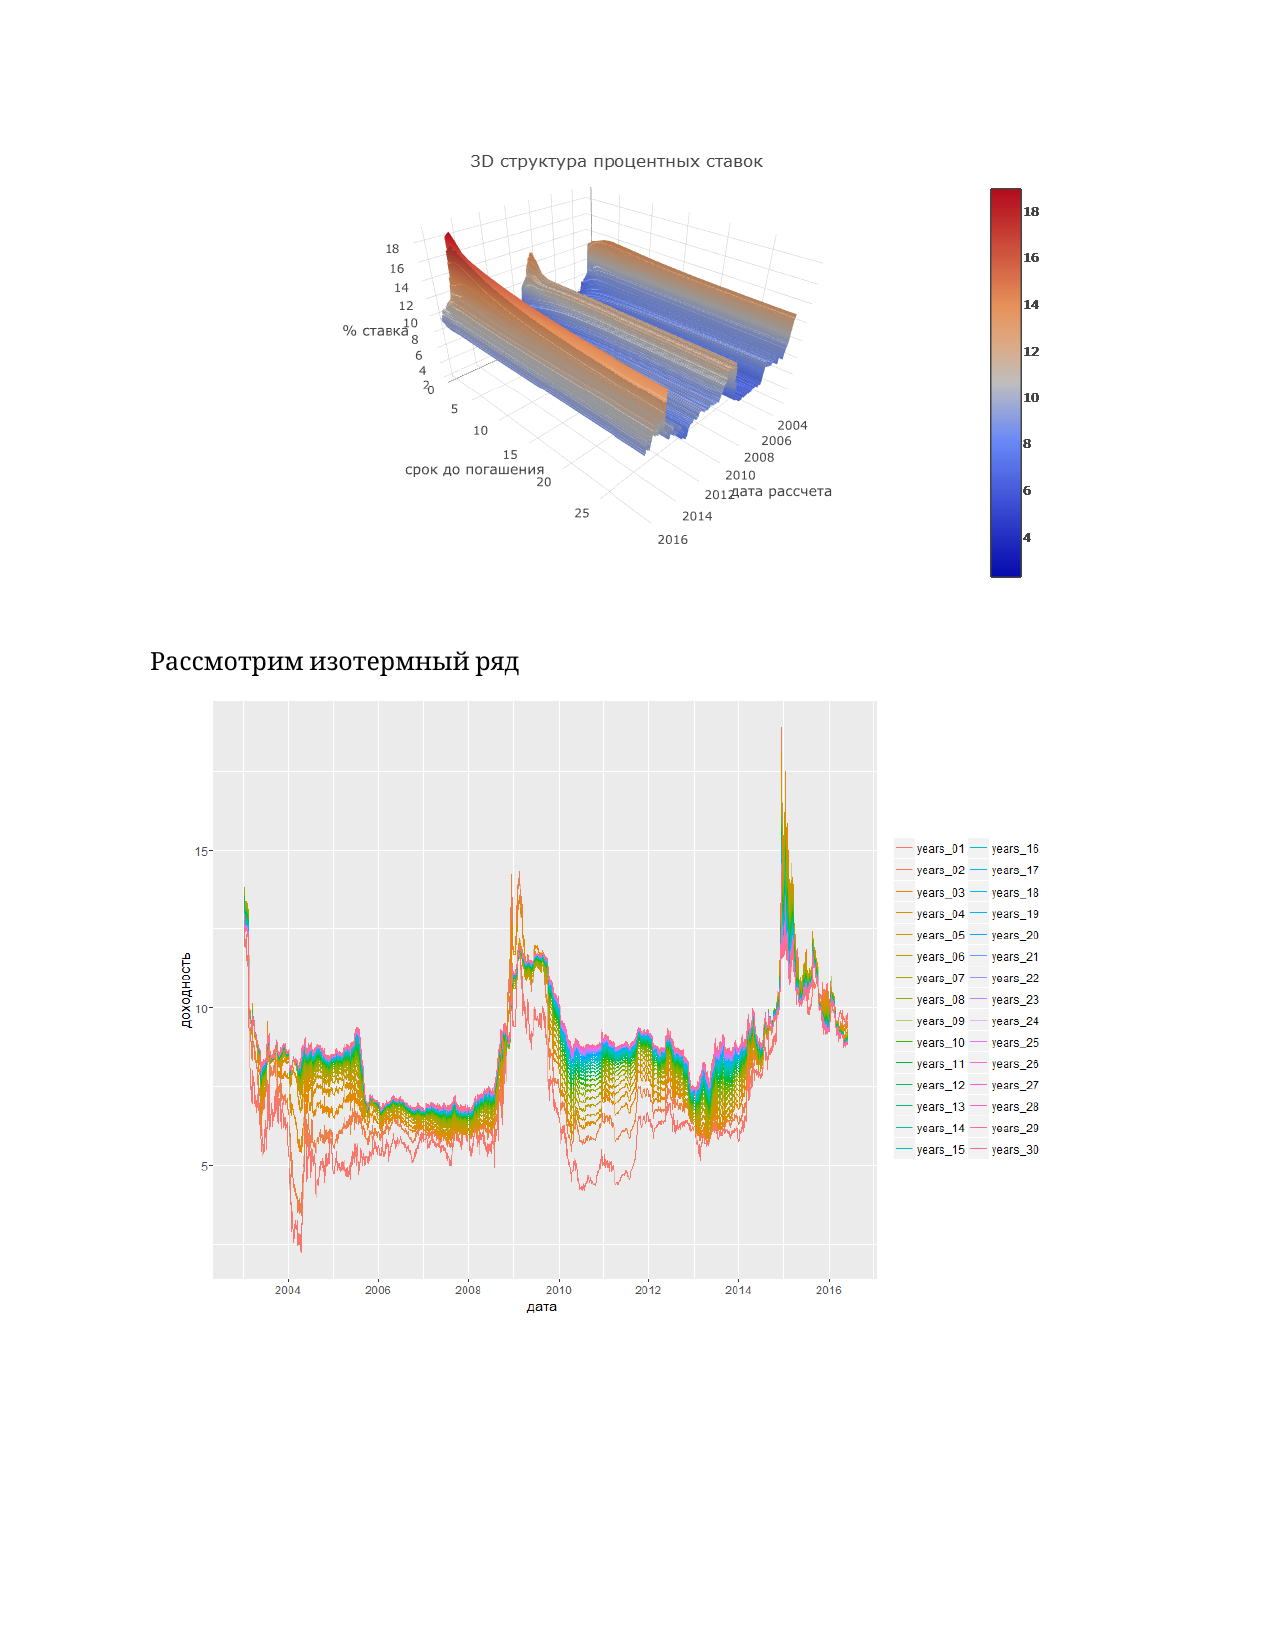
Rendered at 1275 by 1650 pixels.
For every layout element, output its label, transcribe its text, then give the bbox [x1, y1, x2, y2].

picture [168, 150, 1062, 629]
text Рассмотрим изотермный ряд [150, 647, 1125, 676]
picture [168, 695, 1062, 1320]
